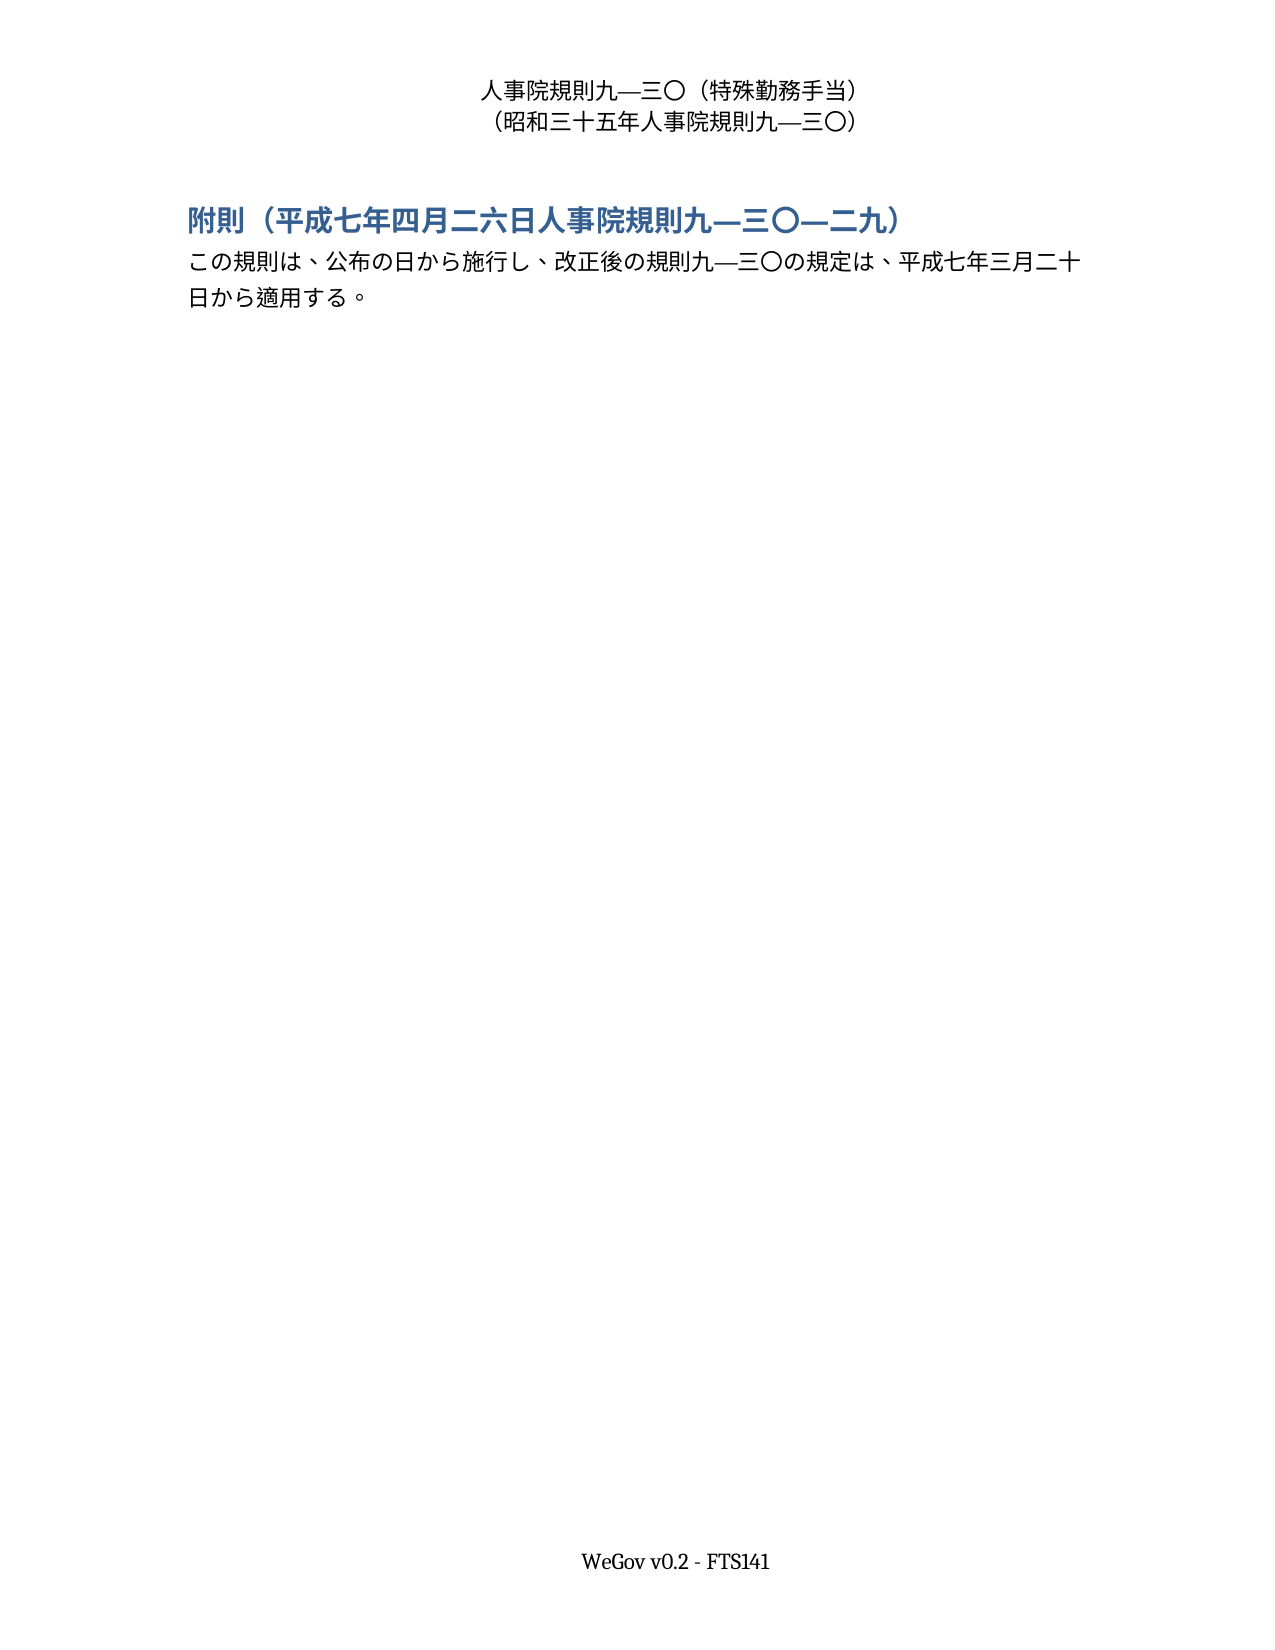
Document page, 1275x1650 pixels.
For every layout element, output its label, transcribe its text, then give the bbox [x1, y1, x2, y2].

subtitle 附則（平成七年四月二六日人事院規則九―三〇―二九） [187, 200, 1087, 240]
text この規則は、公布の日から施行し、改正後の規則九―三〇の規定は、平成七年三月二十日から適用する。 [187, 246, 1087, 313]
